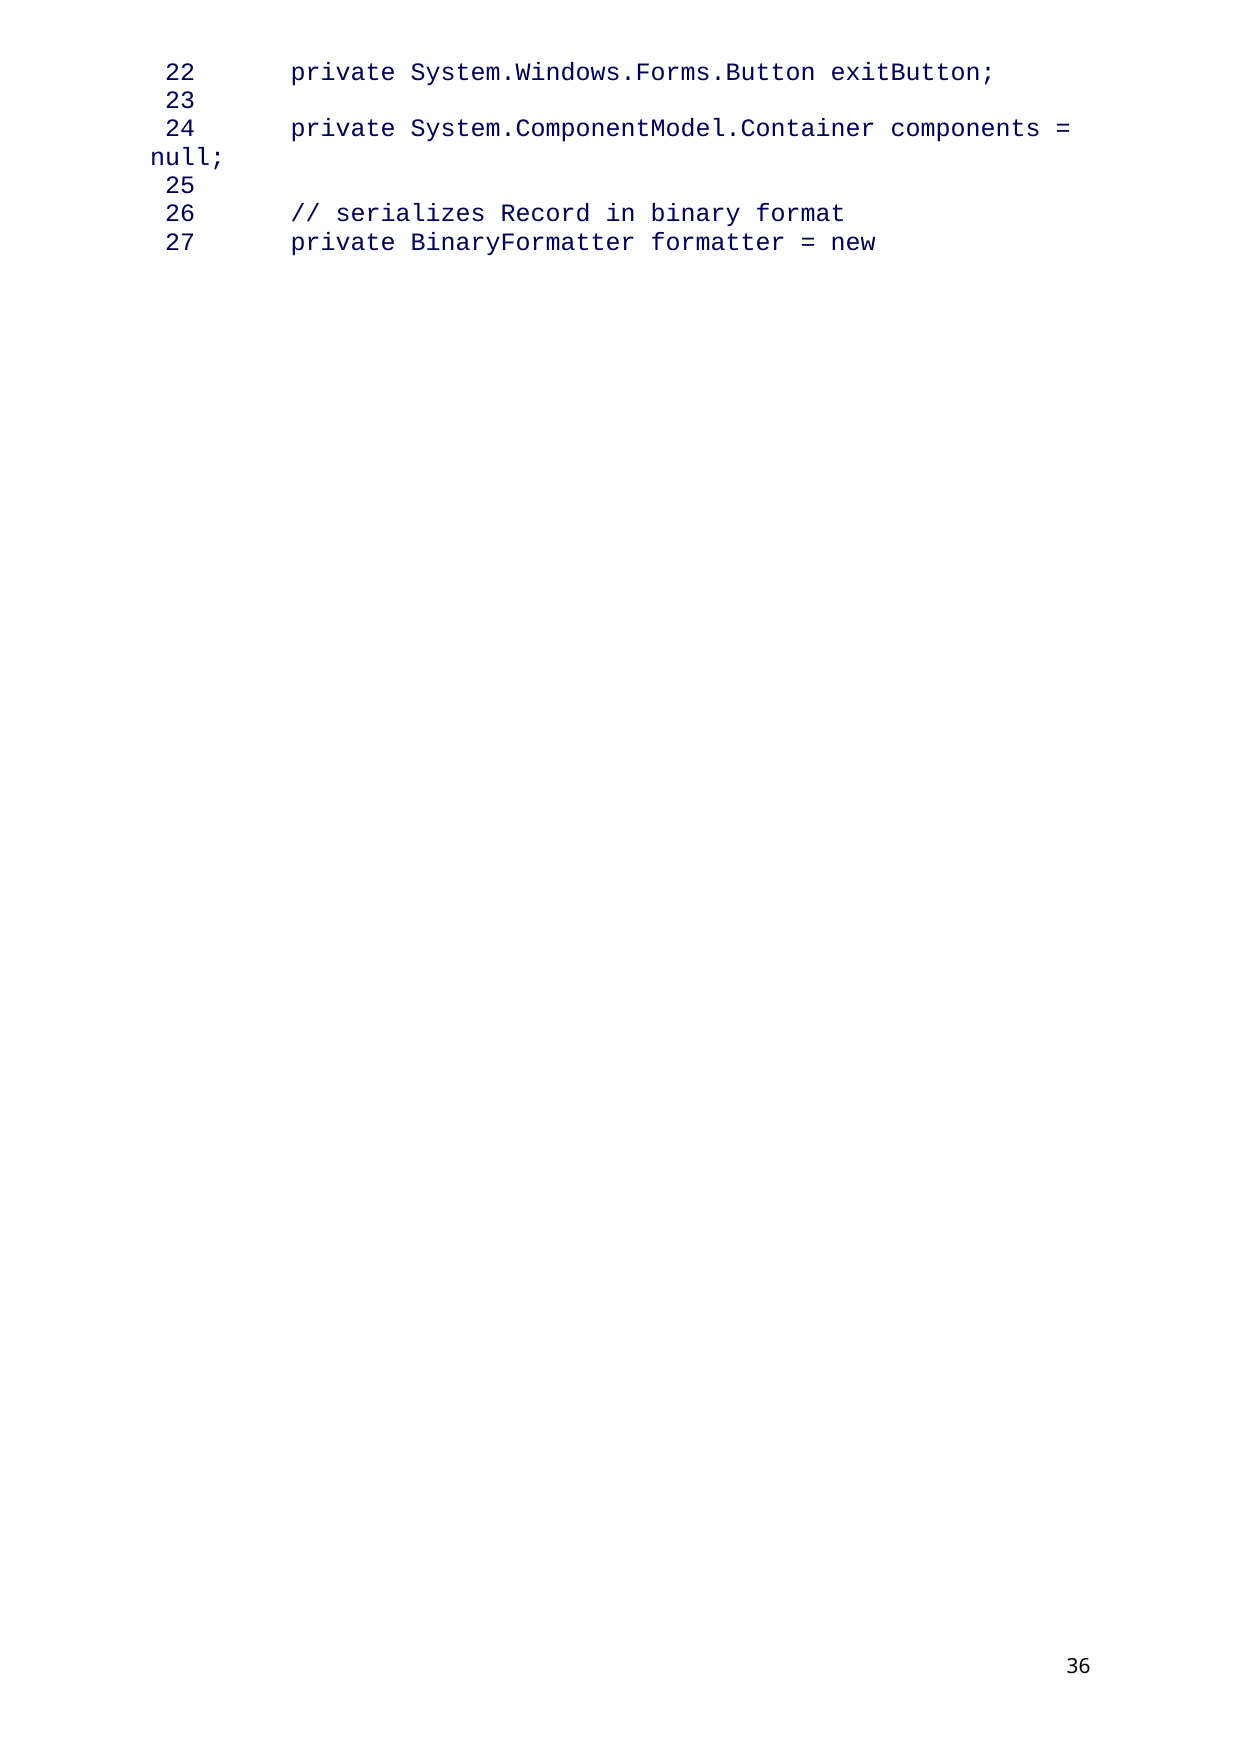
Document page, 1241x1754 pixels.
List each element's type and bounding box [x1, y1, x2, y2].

text [150, 59, 1090, 257]
